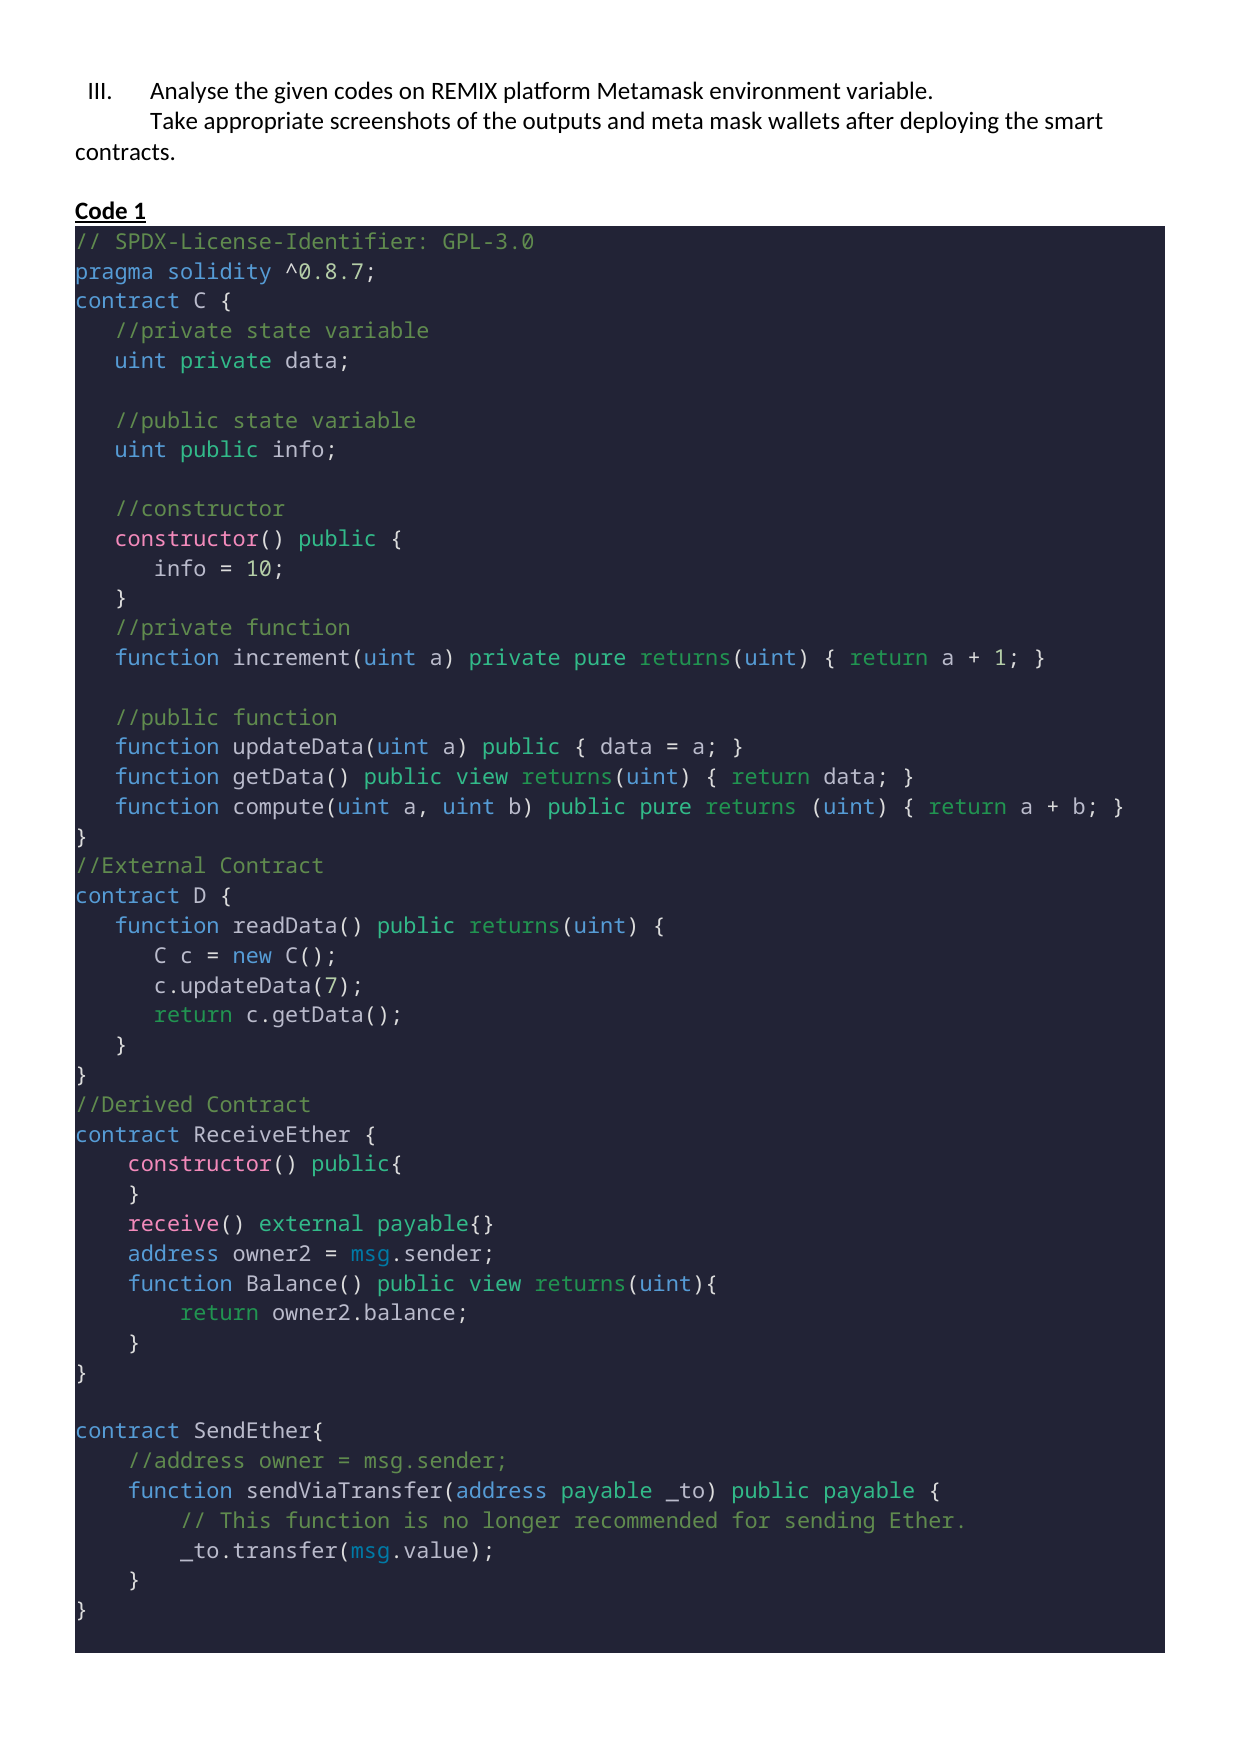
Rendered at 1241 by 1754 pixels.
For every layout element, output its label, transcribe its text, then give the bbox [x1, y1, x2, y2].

text constructor() public{ [75, 1148, 1165, 1178]
text contract D { [75, 880, 1165, 910]
text C c = new C(); [75, 940, 1165, 969]
text address owner2 = msg.sender; [75, 1238, 1165, 1267]
text function readData() public returns(uint) { [75, 910, 1165, 940]
text //External Contract [75, 850, 1165, 880]
text return c.getData(); [75, 999, 1165, 1029]
text function sendViaTransfer(address payable _to) public payable { [75, 1475, 1165, 1505]
text } [75, 1029, 1165, 1059]
text //public function [75, 701, 1165, 731]
text receive() external payable{} [75, 1208, 1165, 1238]
text contract ReceiveEther { [75, 1118, 1165, 1148]
text } [75, 1059, 1165, 1089]
text // SPDX-License-Identifier: GPL-3.0 [75, 226, 1165, 256]
text function Balance() public view returns(uint){ [75, 1267, 1165, 1297]
text Take appropriate screenshots of the outputs and meta mask wallets after deploying the smart contracts. [75, 106, 1165, 167]
text function getData() public view returns(uint) { return data; } [75, 761, 1165, 791]
text uint public info; [75, 434, 1165, 464]
text } [75, 821, 1165, 850]
text //constructor [75, 493, 1165, 523]
text info = 10; [75, 552, 1165, 582]
text _to.transfer(msg.value); [75, 1534, 1165, 1564]
text //private state variable [75, 315, 1165, 345]
text //Derived Contract [75, 1089, 1165, 1118]
text } [75, 1357, 1165, 1387]
text } [75, 1178, 1165, 1208]
text Code 1 [75, 195, 1165, 226]
text //address owner = msg.sender; [75, 1445, 1165, 1475]
text // This function is no longer recommended for sending Ether. [75, 1505, 1165, 1534]
text return owner2.balance; [75, 1297, 1165, 1327]
text c.updateData(7); [75, 969, 1165, 999]
text pragma solidity ^0.8.7; [75, 256, 1165, 285]
text //private function [75, 612, 1165, 642]
text function compute(uint a, uint b) public pure returns (uint) { return a + b; } [75, 791, 1165, 821]
text contract SendEther{ [75, 1415, 1165, 1445]
list Analyse the given codes on REMIX platform Metamask environment variable. [112, 75, 1165, 106]
text } [75, 582, 1165, 612]
text contract C { [75, 285, 1165, 315]
text } [75, 1594, 1165, 1624]
text function updateData(uint a) public { data = a; } [75, 731, 1165, 761]
text function increment(uint a) private pure returns(uint) { return a + 1; } [75, 642, 1165, 672]
text } [75, 1564, 1165, 1594]
text } [75, 1327, 1165, 1357]
text constructor() public { [75, 523, 1165, 552]
text //public state variable [75, 404, 1165, 434]
text uint private data; [75, 345, 1165, 375]
